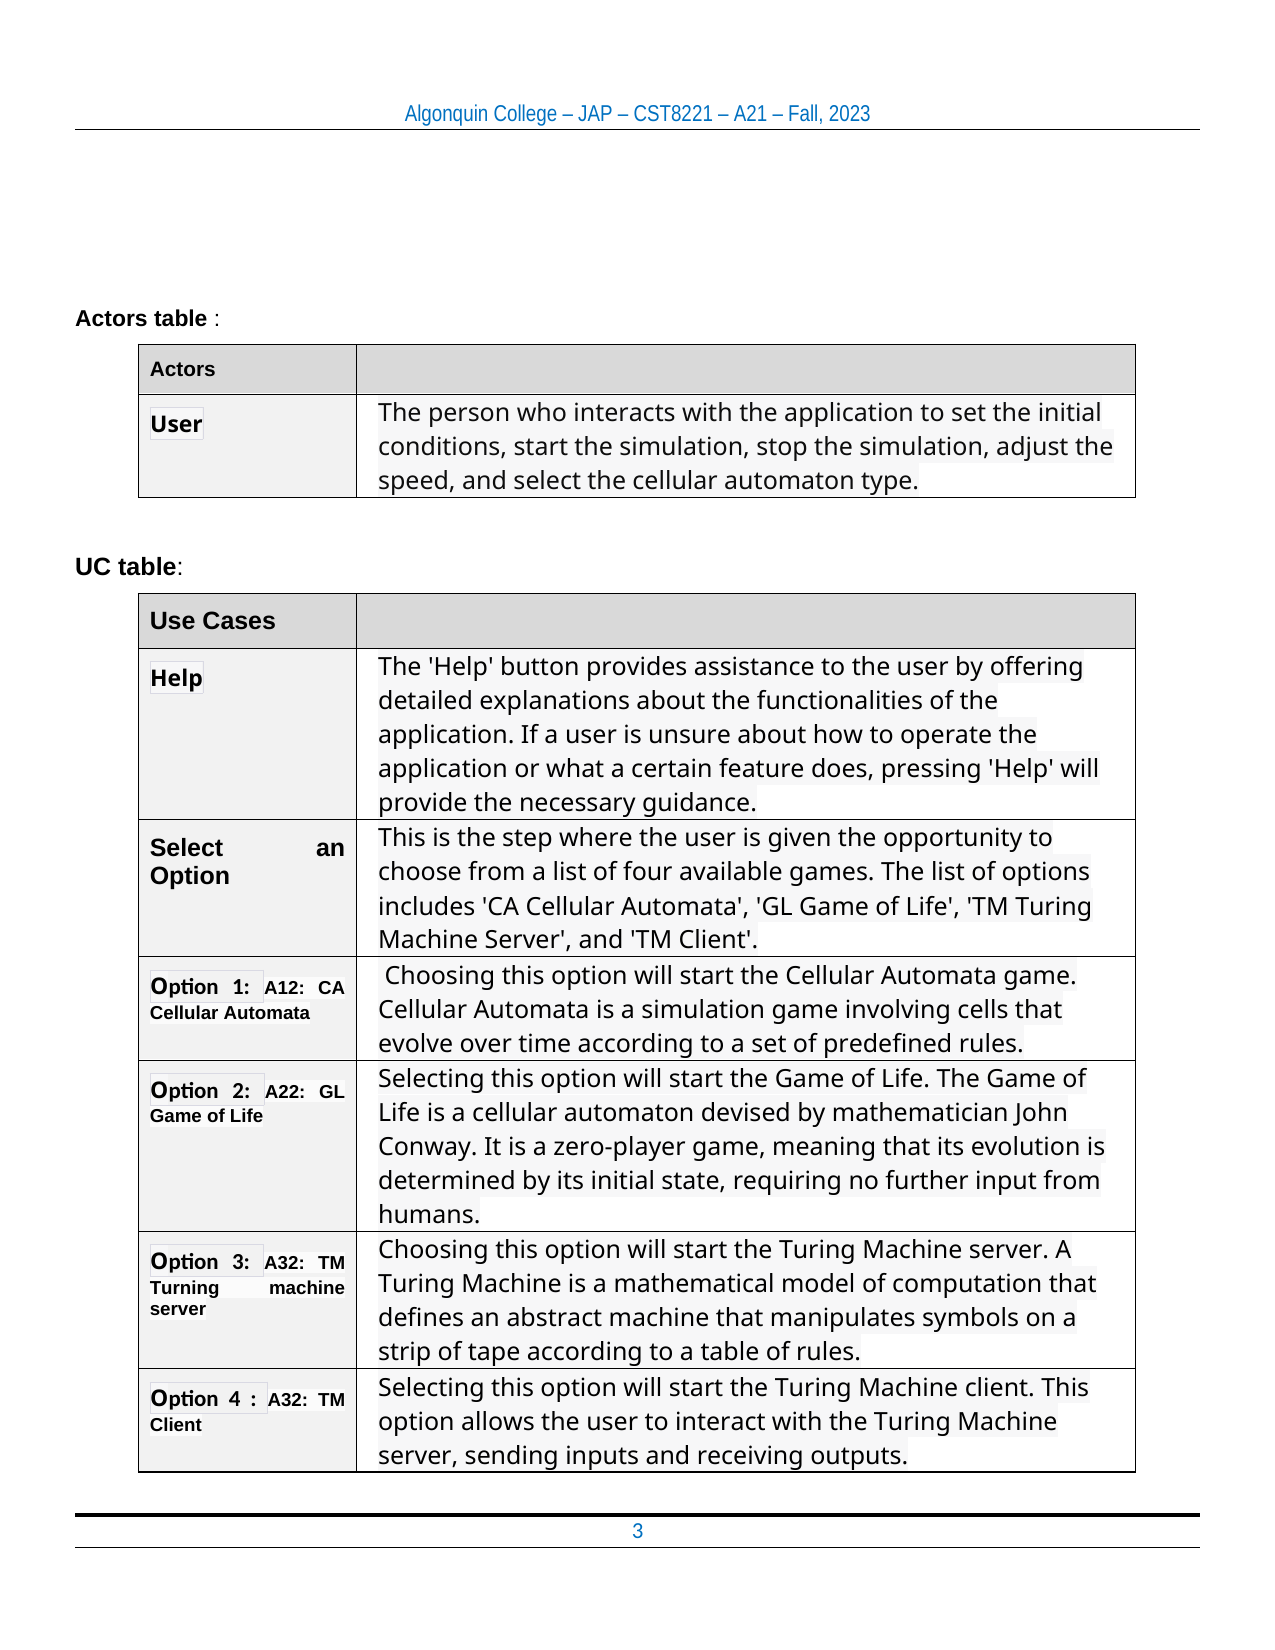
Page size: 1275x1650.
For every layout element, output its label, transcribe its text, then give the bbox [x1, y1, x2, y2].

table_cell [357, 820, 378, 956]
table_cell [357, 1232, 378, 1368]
table_cell The 'Help' button provides assistance to the user by offering detailed explanations about the functionalities of the application. If a user is unsure about how to operate the application or what a certain feature does, pressing 'Help' will provide the necessary guidance. [757, 649, 1135, 819]
table_cell User [139, 395, 356, 497]
table_cell Choosing this option will start the Turing Machine server. A Turing Machine is a mathematical model of computation that defines an abstract machine that manipulates symbols on a strip of tape according to a table of rules. [861, 1232, 1135, 1368]
table_cell The person who interacts with the application to set the initial conditions, start the simulation, stop the simulation, adjust the speed, and select the cellular automaton type. [919, 395, 1135, 497]
table_cell Option 3: A32: TM Turning machine server [139, 1232, 356, 1368]
table_cell Selecting this option will start the Turing Machine client. This option allows the user to interact with the Turing Machine server, sending inputs and receiving outputs. [908, 1369, 1135, 1471]
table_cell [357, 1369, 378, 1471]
table_cell Option 4 : A32: TM Client [139, 1369, 356, 1471]
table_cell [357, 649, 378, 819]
table_header Actors [139, 345, 356, 393]
table_cell Help [139, 649, 356, 819]
table_header [357, 594, 1135, 648]
table_cell Choosing this option will start the Cellular Automata game. Cellular Automata is a simulation game involving cells that evolve over time according to a set of predefined rules. [1024, 957, 1135, 1059]
list UC table: [75, 552, 1200, 580]
table_cell This is the step where the user is given the opportunity to choose from a list of four available games. The list of options includes 'CA Cellular Automata', 'GL Game of Life', 'TM Turing Machine Server', and 'TM Client'. [758, 820, 1135, 956]
table_cell Select an Option [139, 820, 356, 956]
list Actors table : [75, 305, 1200, 331]
table_cell Option 1: A12: CA Cellular Automata [139, 957, 356, 1059]
table_header [357, 345, 1135, 393]
table_cell Selecting this option will start the Game of Life. The Game of Life is a cellular automaton devised by mathematician John Conway. It is a zero-player game, meaning that its evolution is determined by its initial state, requiring no further input from humans. [357, 1061, 1135, 1231]
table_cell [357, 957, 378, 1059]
table_cell Option 2: A22: GL Game of Life [139, 1061, 356, 1231]
table_header Use Cases [139, 594, 356, 648]
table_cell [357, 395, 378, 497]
